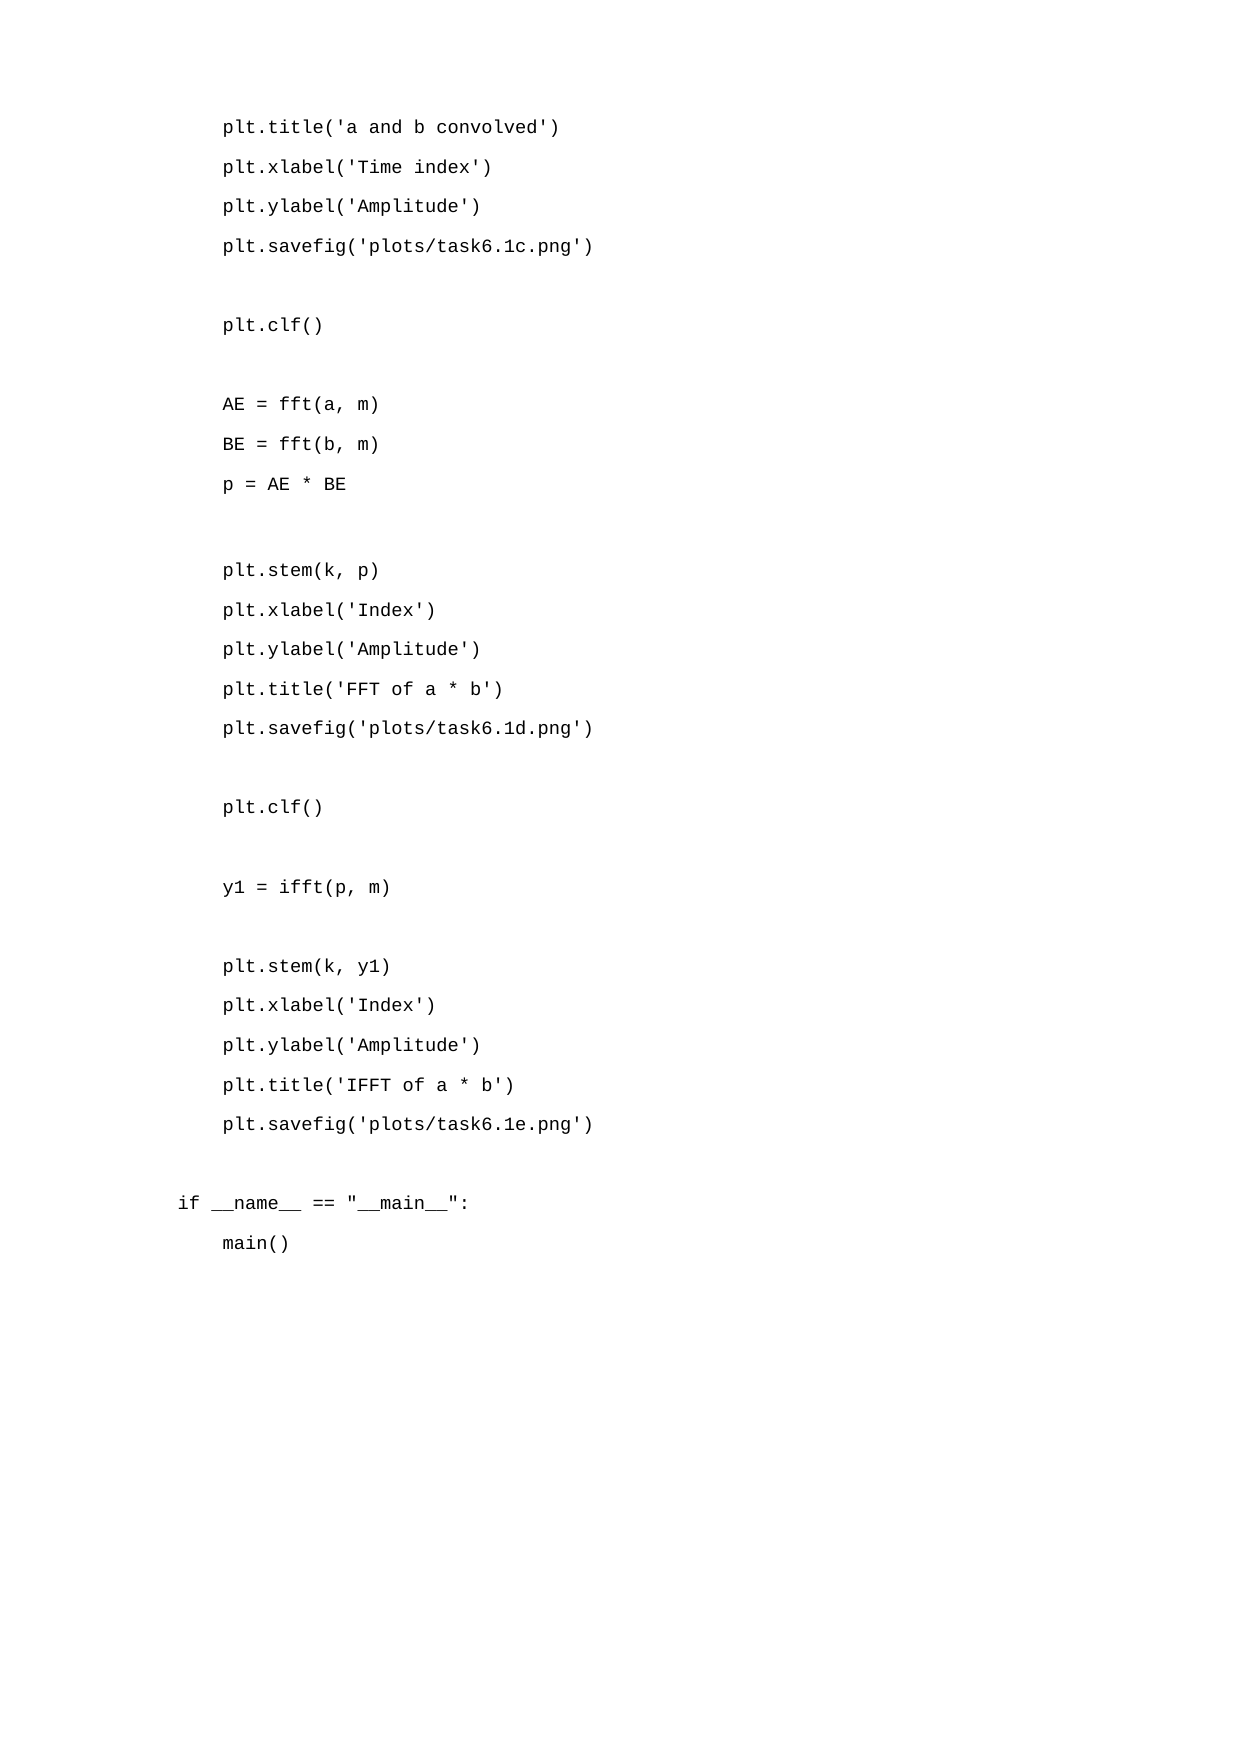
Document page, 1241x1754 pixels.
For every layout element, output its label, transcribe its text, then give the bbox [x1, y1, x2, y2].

text plt.clf() [177, 316, 1152, 337]
text plt.savefig('plots/task6.1e.png') [177, 1115, 1152, 1136]
text plt.ylabel('Amplitude') [177, 197, 1152, 218]
text plt.xlabel('Index') [177, 600, 1152, 622]
text plt.title('IFFT of a * b') [177, 1075, 1152, 1097]
text plt.stem(k, y1) [177, 957, 1152, 978]
text plt.title('FFT of a * b') [177, 679, 1152, 701]
text AE = fft(a, m) [177, 395, 1152, 416]
text plt.xlabel('Time index') [177, 158, 1152, 179]
text y1 = ifft(p, m) [177, 877, 1152, 899]
text BE = fft(b, m) [177, 435, 1152, 456]
text main() [177, 1234, 1152, 1255]
text plt.stem(k, p) [177, 561, 1152, 582]
text plt.ylabel('Amplitude') [177, 640, 1152, 661]
text plt.ylabel('Amplitude') [177, 1036, 1152, 1057]
text plt.savefig('plots/task6.1c.png') [177, 237, 1152, 258]
text plt.title('a and b convolved') [177, 118, 1152, 139]
text plt.savefig('plots/task6.1d.png') [177, 719, 1152, 740]
text if __name__ == "__main__": [177, 1194, 1152, 1215]
text plt.xlabel('Index') [177, 996, 1152, 1017]
text p = AE * BE [177, 474, 1152, 496]
text plt.clf() [177, 798, 1152, 819]
